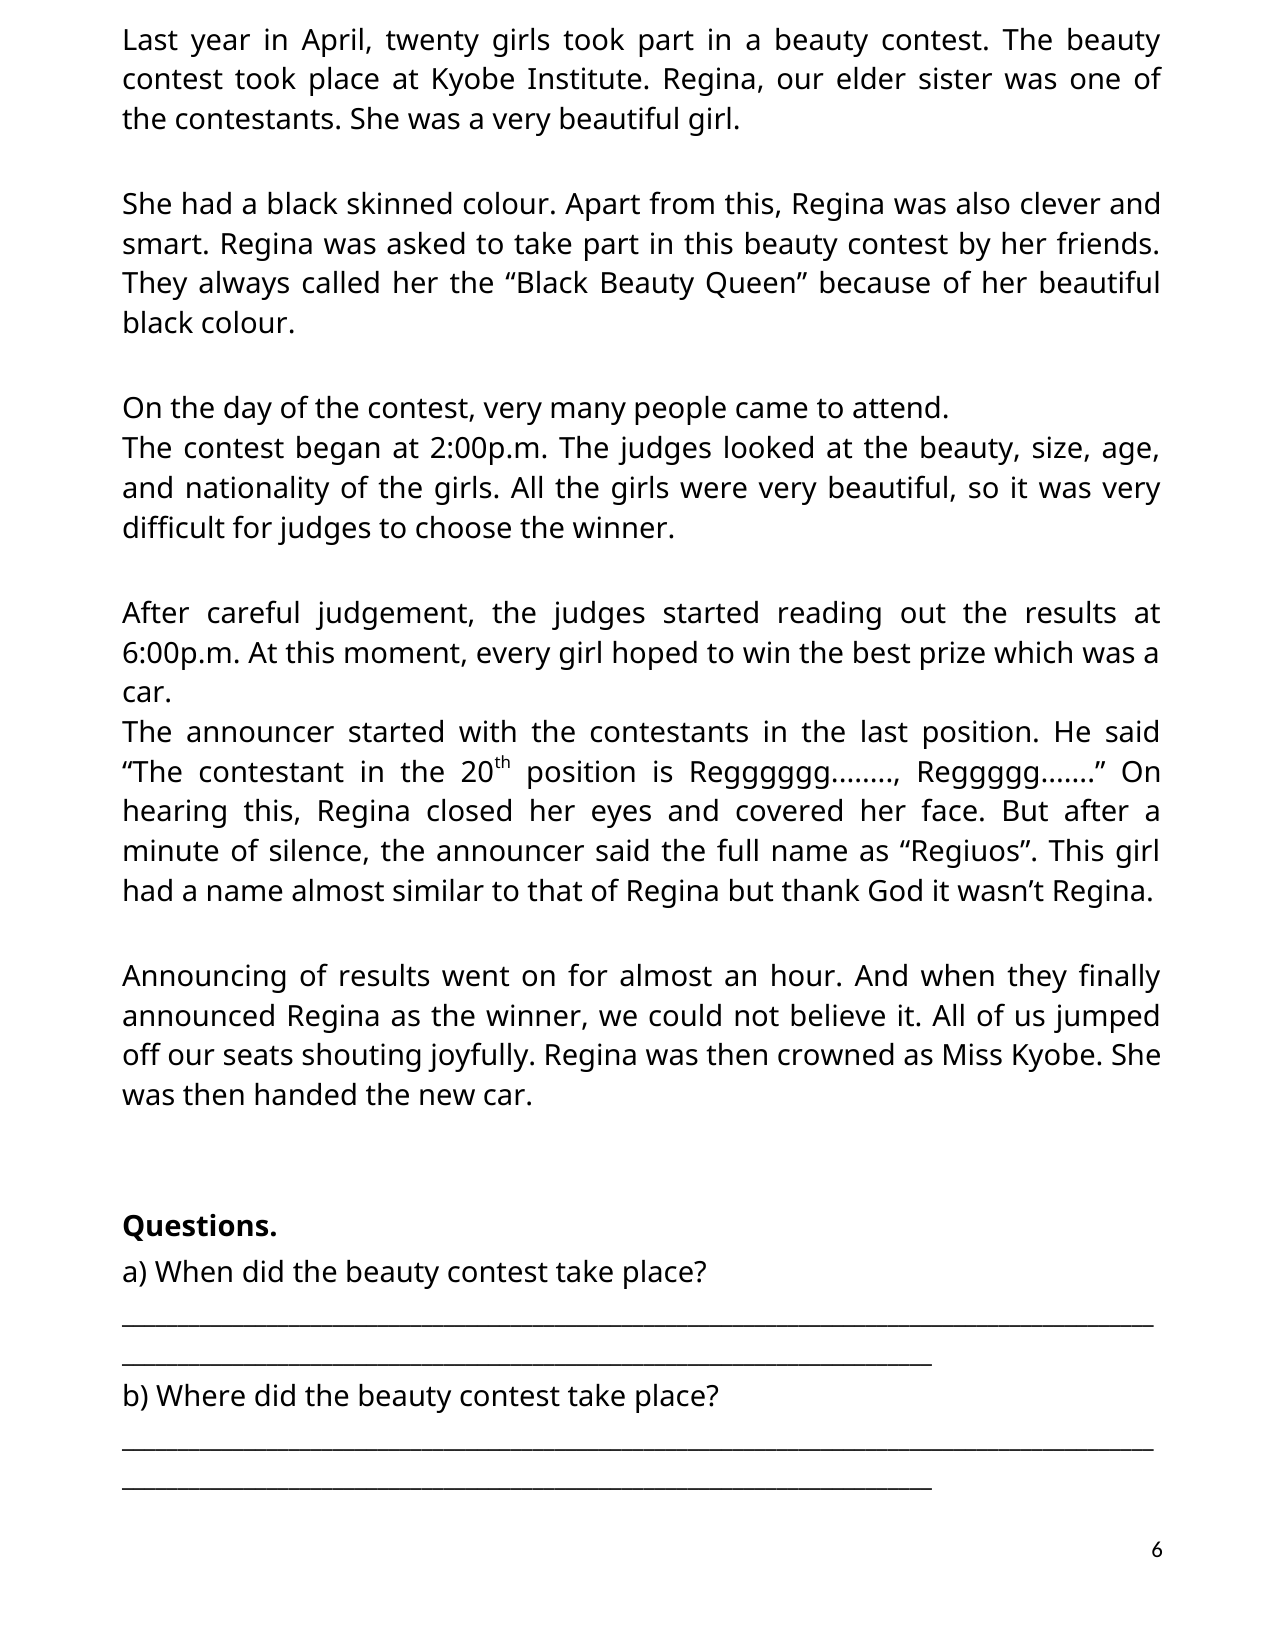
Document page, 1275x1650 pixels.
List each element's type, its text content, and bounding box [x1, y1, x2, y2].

text Questions. [122, 1205, 1162, 1245]
text The contest began at 2:00p.m. The judges looked at the beauty, size, age, and nationality of the girls. All the girls were very beautiful, so it was very difficult for judges to choose the winner. [122, 427, 1162, 547]
text a) When did the beauty contest take place? [122, 1251, 1162, 1291]
text b) Where did the beauty contest take place? [122, 1375, 1162, 1414]
text The announcer started with the contestants in the last position. He said “The contestant in the 20th position is Regggggg........, Reggggg.......” On hearing this, Regina closed her eyes and covered her face. But after a minute of silence, the announcer said the full name as “Regiuos”. This girl had a name almost similar to that of Regina but thank God it wasn’t Regina. [122, 711, 1162, 910]
text She had a black skinned colour. Apart from this, Regina was also clever and smart. Regina was asked to take part in this beauty contest by her friends. They always called her the “Black Beauty Queen” because of her beautiful black colour. [122, 183, 1162, 342]
text After careful judgement, the judges started reading out the results at 6:00p.m. At this moment, every girl hoped to win the best prize which was a car. [122, 592, 1162, 711]
text Last year in April, twenty girls took part in a beauty contest. The beauty contest took place at Kyobe Institute. Regina, our elder sister was one of the contestants. She was a very beautiful girl. [122, 19, 1162, 138]
text On the day of the contest, very many people came to attend. [122, 388, 1162, 427]
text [122, 1421, 1162, 1494]
text Announcing of results went on for almost an hour. And when they finally announced Regina as the winner, we could not believe it. All of us jumped off our seats shouting joyfully. Regina was then crowned as Miss Kyobe. She was then handed the new car. [122, 955, 1162, 1114]
